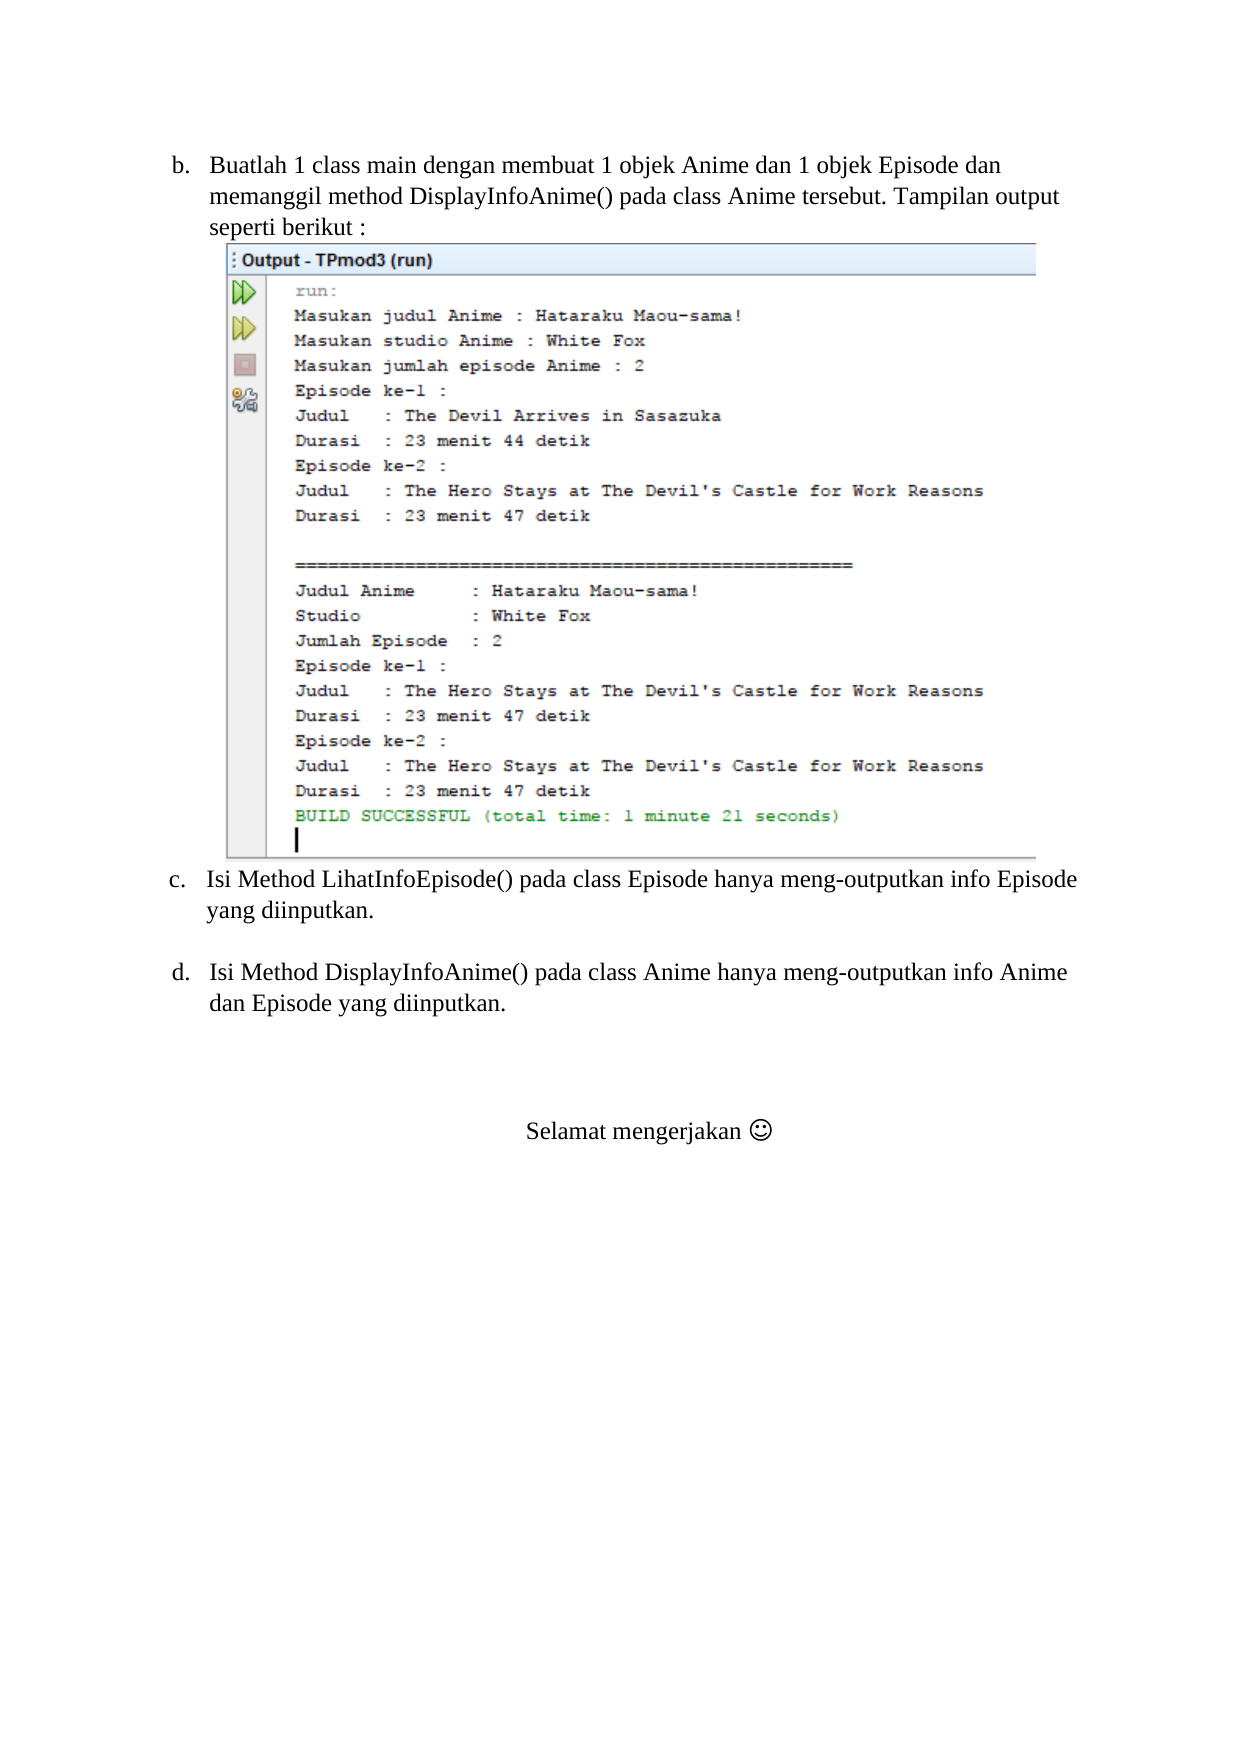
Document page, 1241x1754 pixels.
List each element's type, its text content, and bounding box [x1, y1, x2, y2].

picture [225, 243, 1036, 862]
list Isi Method LihatInfoEpisode() pada class Episode hanya meng-outputkan info Episode yang diinputkan. [169, 864, 1090, 924]
text Selamat mengerjakan ☺ [209, 1112, 1090, 1146]
list Isi Method DisplayInfoAnime() pada class Anime hanya meng-outputkan info Anime dan Episode yang diinputkan. [172, 957, 1090, 1017]
list Buatlah 1 class main dengan membuat 1 objek Anime dan 1 objek Episode dan memanggil method DisplayInfoAnime() pada class Anime tersebut. Tampilan output seperti berikut : [172, 150, 1090, 241]
